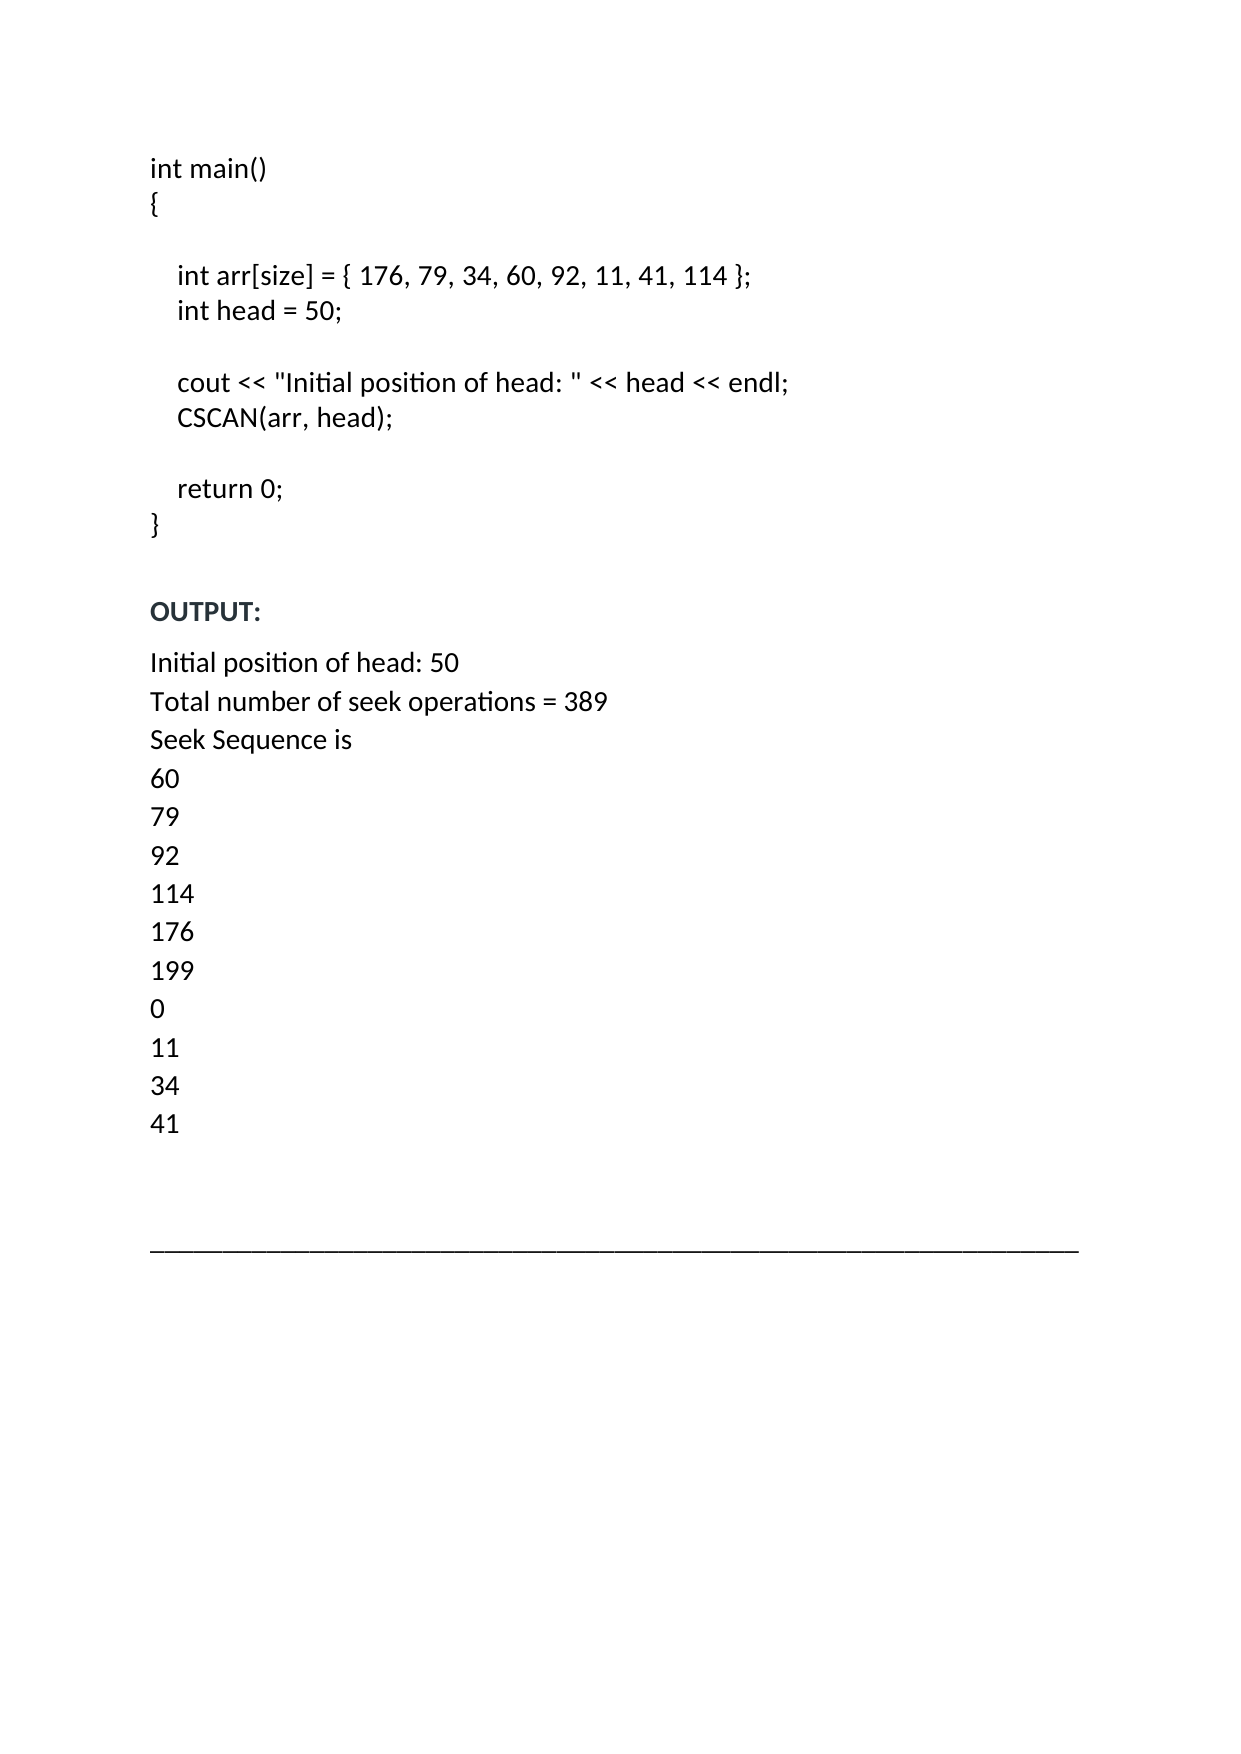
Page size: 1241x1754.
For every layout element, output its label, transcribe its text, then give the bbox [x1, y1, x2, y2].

text 176 [150, 913, 1090, 949]
text OUTPUT: [150, 593, 1090, 629]
text 92 [150, 837, 1090, 872]
text Initial position of head: 50 [150, 644, 1090, 680]
text 0 [150, 990, 1090, 1026]
text int head = 50; [150, 292, 1090, 328]
text 60 [150, 760, 1090, 795]
text 79 [150, 798, 1090, 834]
text int arr[size] = { 176, 79, 34, 60, 92, 11, 41, 114 }; [150, 257, 1090, 292]
text 11 [150, 1029, 1090, 1064]
text 34 [150, 1067, 1090, 1103]
text 41 [150, 1106, 1090, 1141]
text 114 [150, 875, 1090, 911]
text int main() [150, 150, 1090, 186]
text return 0; [150, 471, 1090, 506]
text ________________________________________________________________ [150, 1221, 1090, 1257]
text 199 [150, 952, 1090, 987]
text CSCAN(arr, head); [150, 399, 1090, 435]
text } [150, 506, 1090, 542]
text Total number of seek operations = 389 [150, 683, 1090, 718]
text { [150, 186, 1090, 221]
text cout << "Initial position of head: " << head << endl; [150, 364, 1090, 399]
text Seek Sequence is [150, 721, 1090, 757]
